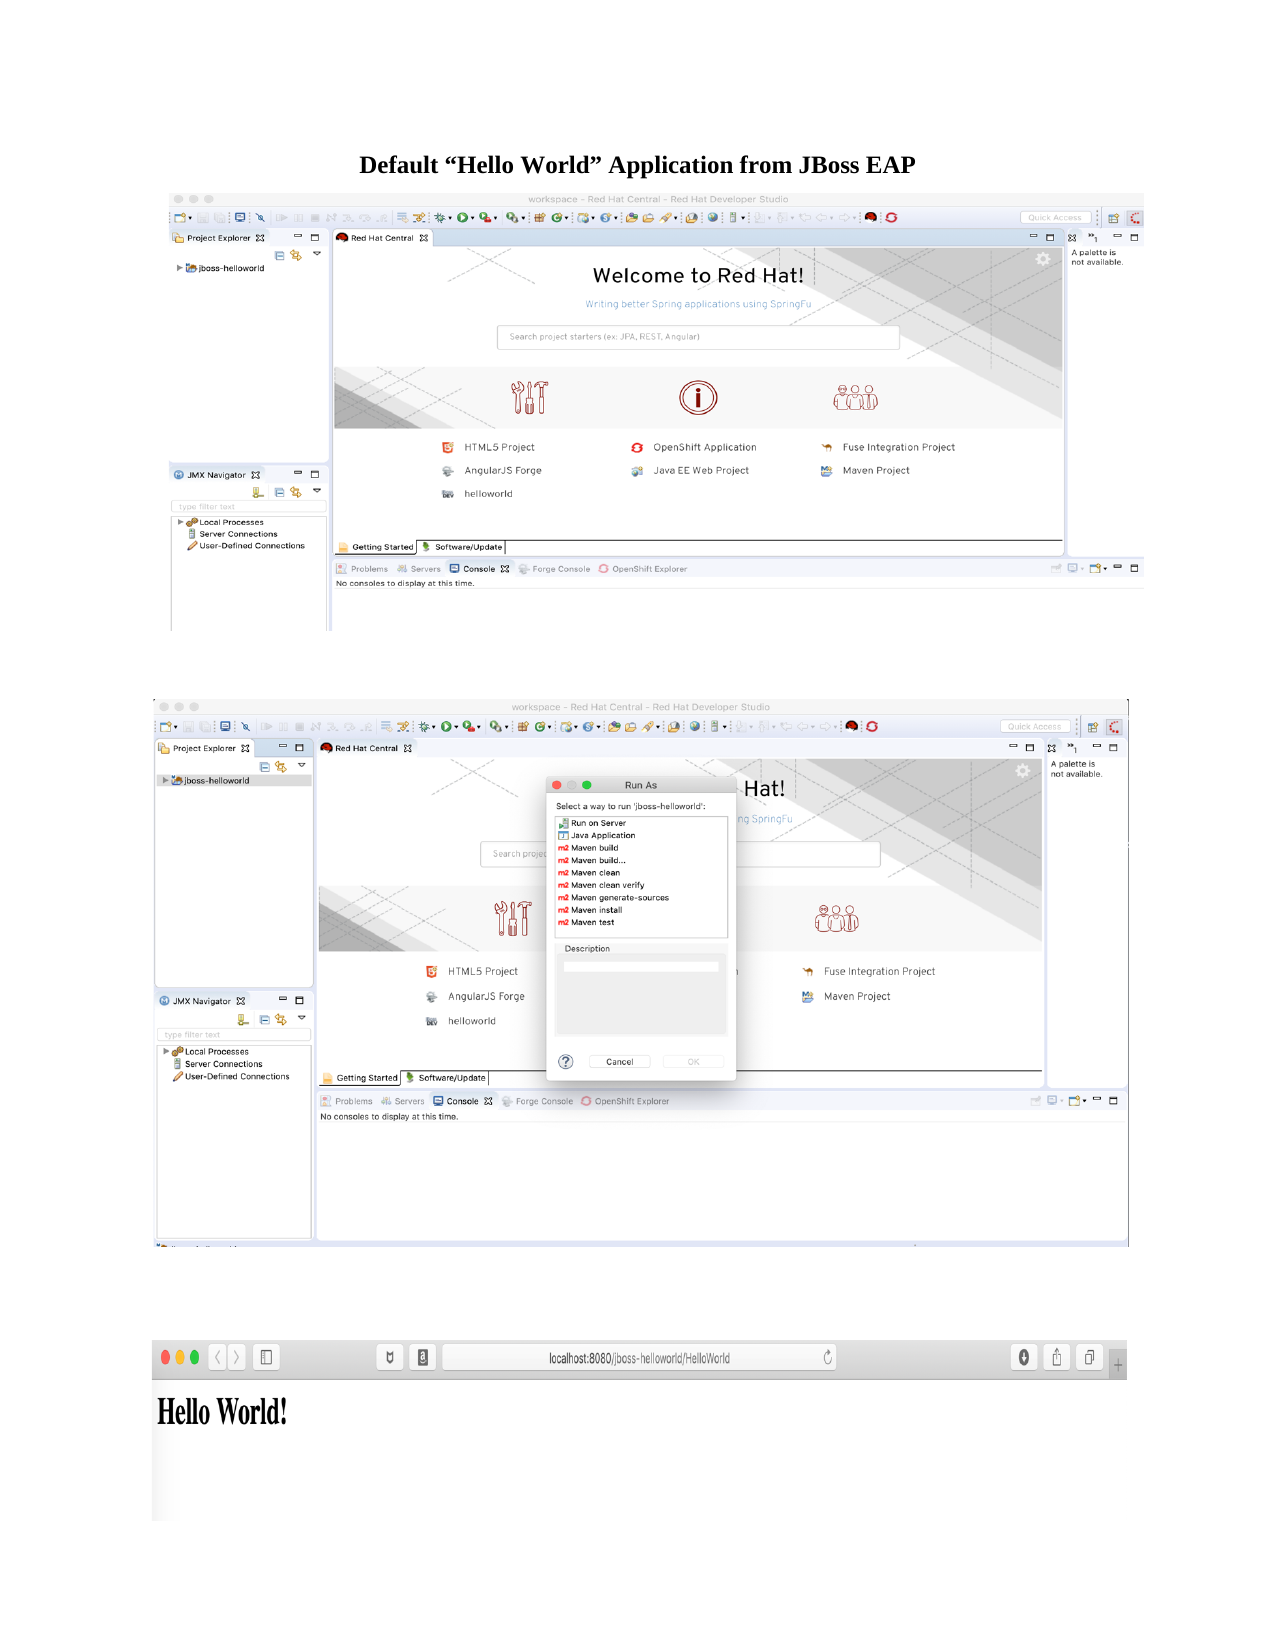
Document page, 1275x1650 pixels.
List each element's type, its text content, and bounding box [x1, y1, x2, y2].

picture [168, 193, 1144, 631]
picture [153, 699, 1129, 1247]
text Default “Hello World” Application from JBoss EAP [150, 150, 1125, 179]
picture [151, 1340, 1127, 1521]
